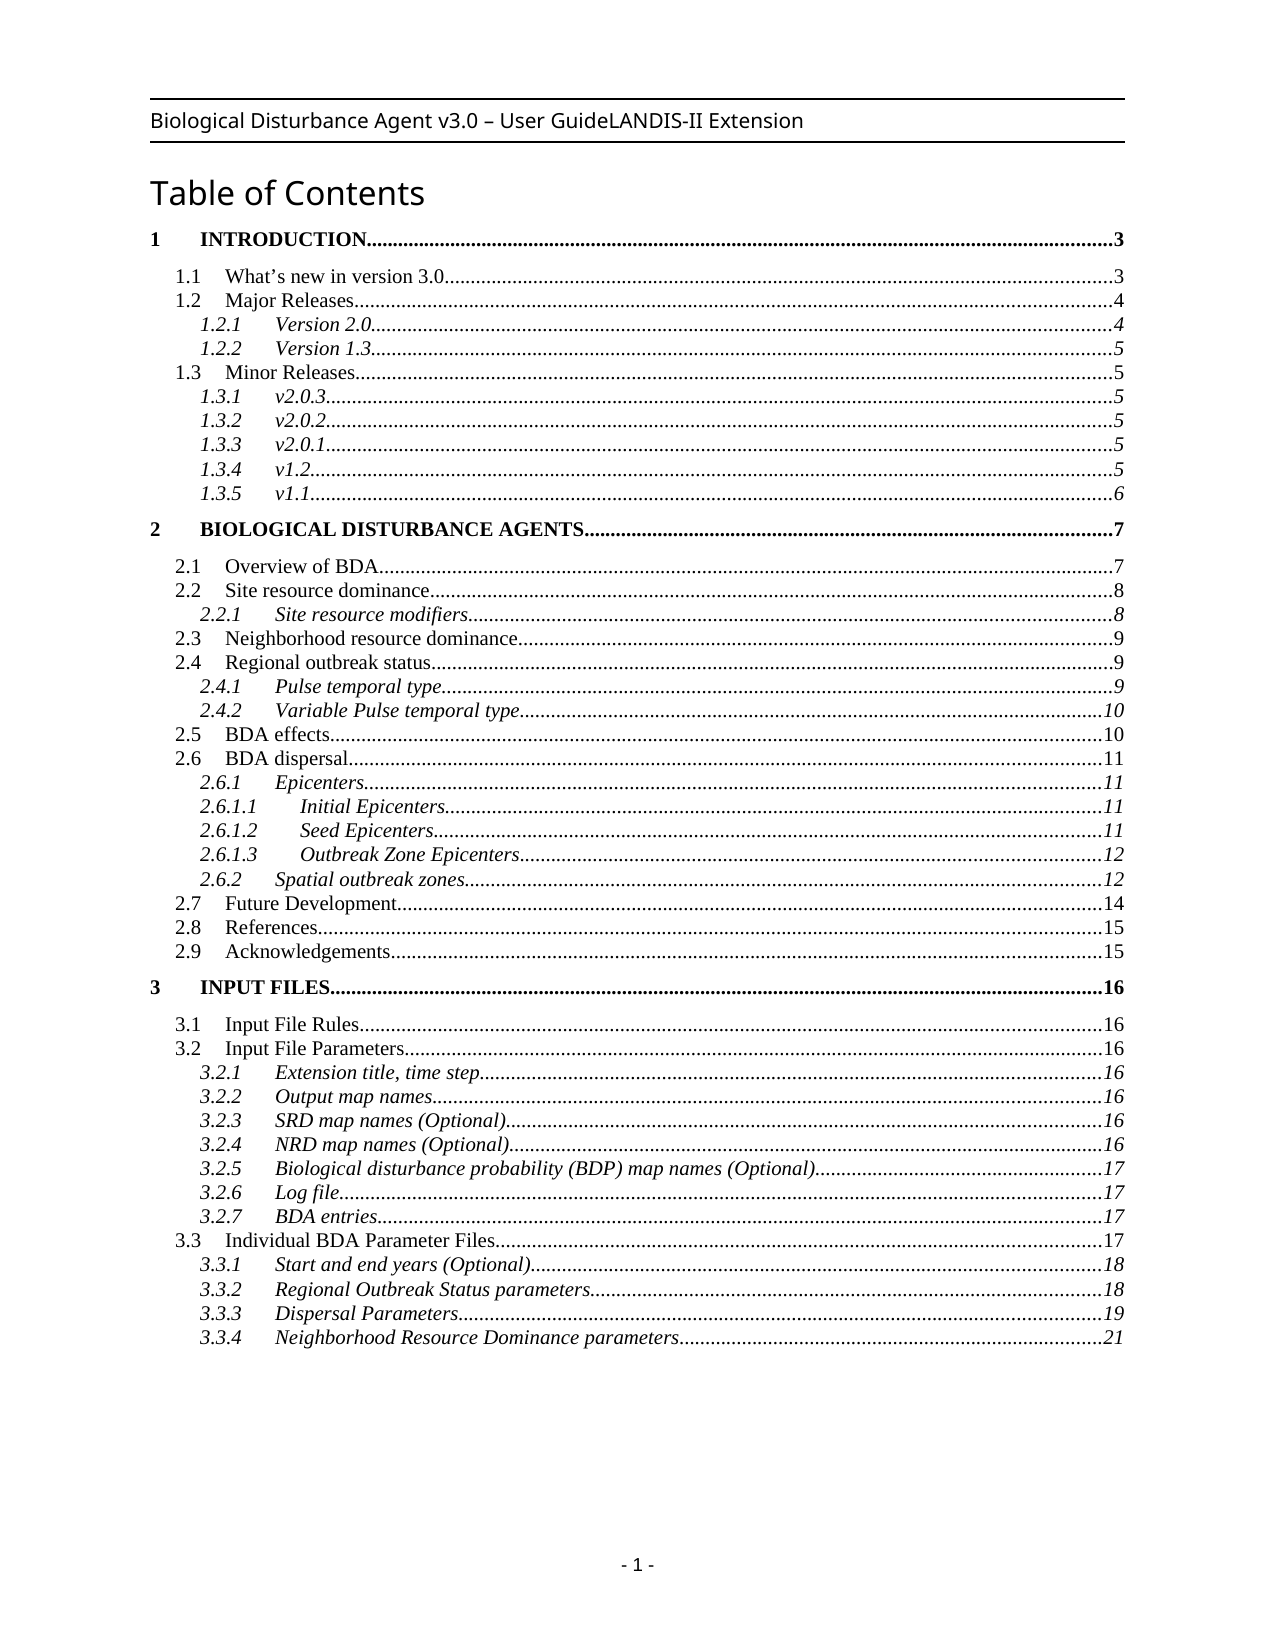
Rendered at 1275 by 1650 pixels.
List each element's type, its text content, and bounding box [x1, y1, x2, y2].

text 2.1 Overview of BDA 7 [175, 554, 1125, 578]
text 1.2 Major Releases 4 [175, 288, 1125, 312]
text 2.7 Future Development 14 [175, 891, 1125, 914]
text 3.2 Input File Parameters 16 [175, 1036, 1125, 1060]
text 2.6.1 Epicenters 11 [200, 770, 1125, 794]
subtitle Table of Contents [150, 169, 1125, 215]
text 3.2.1 Extension title, time step 16 [200, 1060, 1125, 1084]
text 2.8 References 15 [175, 914, 1125, 939]
text 2.6.1.1 Initial Epicenters 11 [200, 794, 1125, 818]
text 1.2.1 Version 2.0 4 [200, 312, 1125, 336]
text 2.9 Acknowledgements 15 [175, 939, 1125, 963]
text 3.3.1 Start and end years (Optional) 18 [200, 1252, 1125, 1276]
text 1.2.2 Version 1.3 5 [200, 336, 1125, 360]
text 2.2 Site resource dominance 8 [175, 578, 1125, 602]
text 1.3.4 v1.2 5 [200, 456, 1125, 481]
text 1.3.3 v2.0.1 5 [200, 432, 1125, 456]
text 2.3 Neighborhood resource dominance 9 [175, 626, 1125, 650]
text 2.6 BDA dispersal 11 [175, 746, 1125, 770]
text 2.4 Regional outbreak status 9 [175, 650, 1125, 674]
text 3.2.6 Log file 17 [200, 1180, 1125, 1204]
text 3.2.2 Output map names 16 [200, 1084, 1125, 1108]
text 2.6.2 Spatial outbreak zones 12 [200, 866, 1125, 891]
text 2.2.1 Site resource modifiers 8 [200, 602, 1125, 626]
text 2.5 BDA effects 10 [175, 722, 1125, 746]
text 3.2.3 SRD map names (Optional) 16 [200, 1108, 1125, 1132]
text 3.3.3 Dispersal Parameters 19 [200, 1301, 1125, 1324]
text 2.6.1.2 Seed Epicenters 11 [200, 818, 1125, 842]
text 1.1 What’s new in version 3.0 3 [175, 264, 1125, 288]
text 2 Biological Disturbance Agents 7 [150, 517, 1125, 541]
text 3 Input Files 16 [150, 975, 1125, 999]
text 1.3.2 v2.0.2 5 [200, 408, 1125, 432]
text 1.3.1 v2.0.3 5 [200, 384, 1125, 408]
text 1.3.5 v1.1 6 [200, 481, 1125, 504]
text 3.2.4 NRD map names (Optional) 16 [200, 1132, 1125, 1156]
text 3.3 Individual BDA Parameter Files 17 [175, 1228, 1125, 1252]
text 3.1 Input File Rules 16 [175, 1012, 1125, 1036]
text 1.3 Minor Releases 5 [175, 360, 1125, 384]
text 1 Introduction 3 [150, 227, 1125, 251]
text 2.6.1.3 Outbreak Zone Epicenters 12 [200, 842, 1125, 866]
text 3.2.7 BDA entries 17 [200, 1204, 1125, 1228]
text 3.2.5 Biological disturbance probability (BDP) map names (Optional) 17 [200, 1156, 1125, 1180]
text 3.3.4 Neighborhood Resource Dominance parameters 21 [200, 1324, 1125, 1349]
text 2.4.2 Variable Pulse temporal type 10 [200, 698, 1125, 722]
text 3.3.2 Regional Outbreak Status parameters 18 [200, 1276, 1125, 1301]
text 2.4.1 Pulse temporal type 9 [200, 674, 1125, 698]
